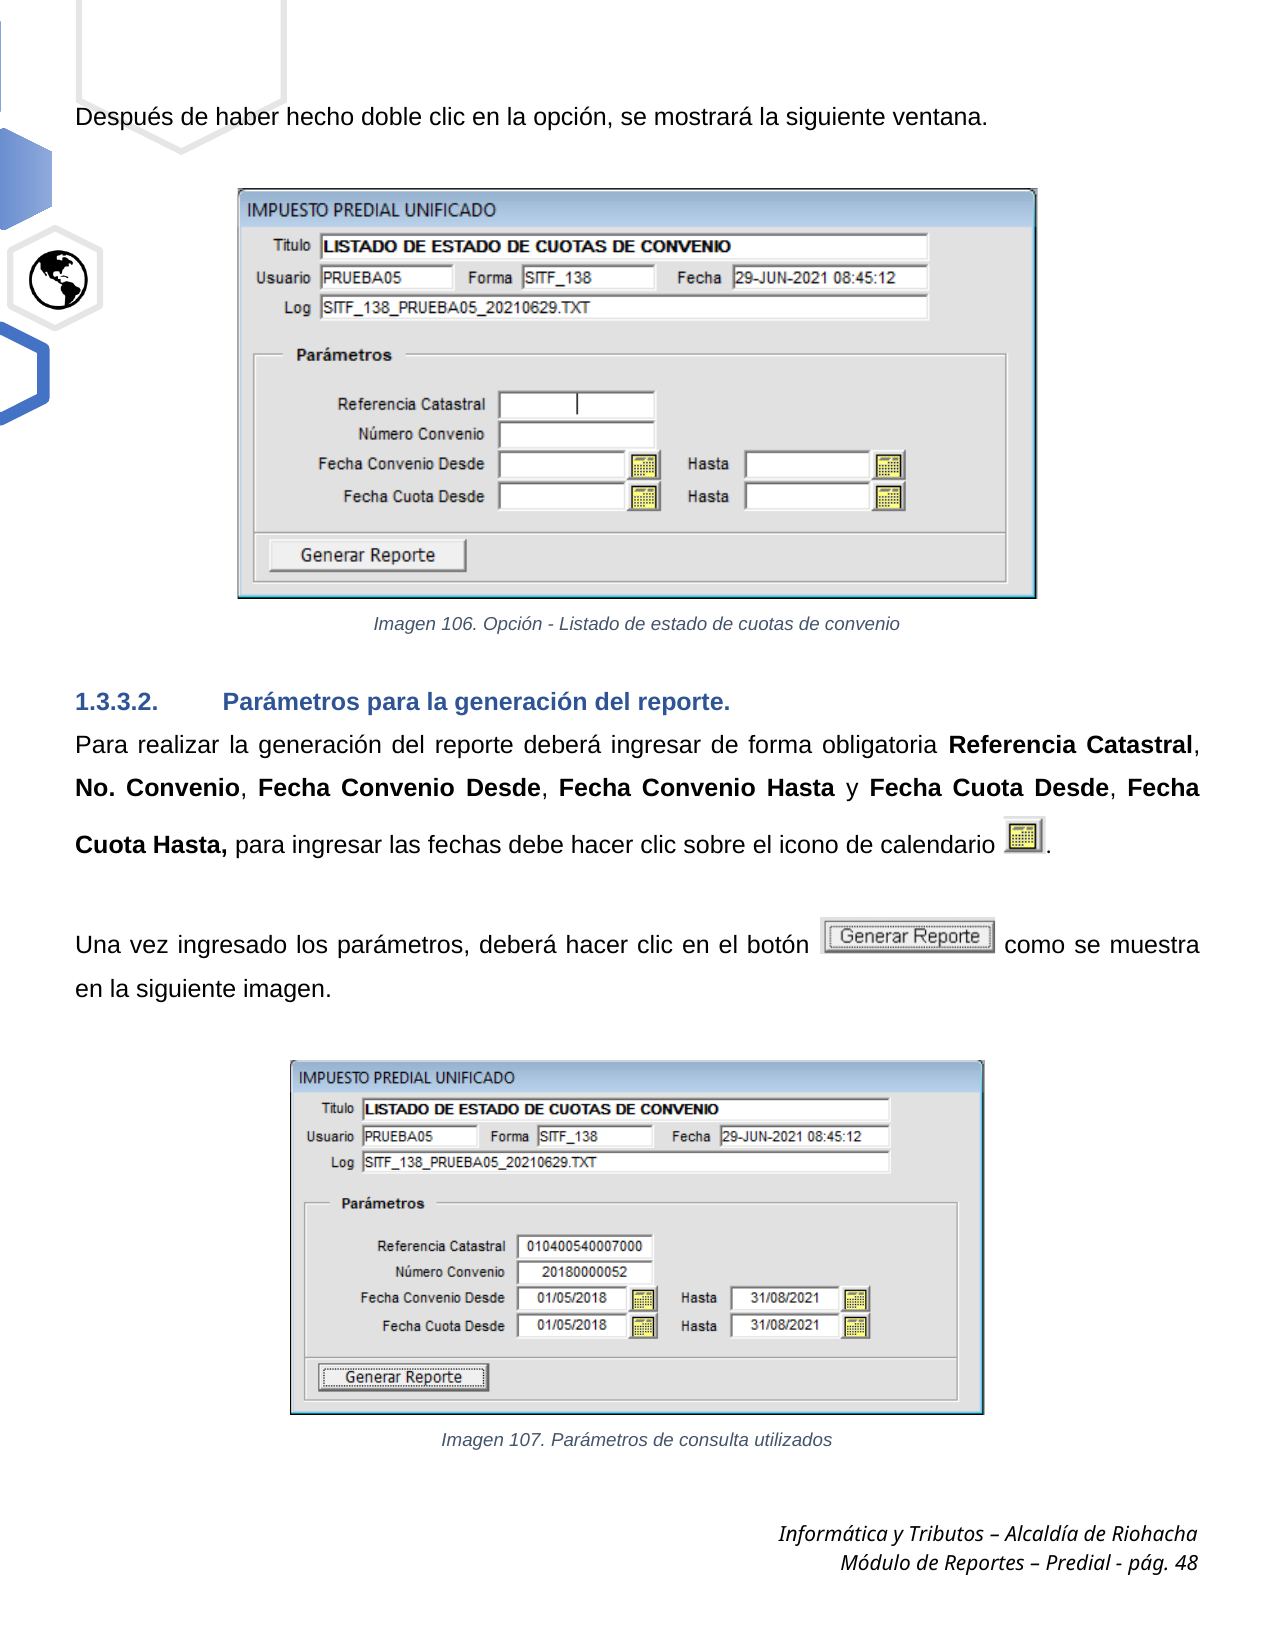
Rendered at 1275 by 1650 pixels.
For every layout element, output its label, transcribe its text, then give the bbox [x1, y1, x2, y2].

list Para realizar la generación del reporte deberá ingresar de forma obligatoria Referencia Catastral, No. Convenio, Fecha Convenio Desde, Fecha Convenio Hasta y Fecha Cuota Desde, Fecha Cuota Hasta, para ingresar las fechas debe hacer clic sobre el icono de calendario . [75, 730, 1200, 859]
picture [1003, 816, 1046, 854]
picture [290, 1060, 985, 1415]
text Imagen 107. Parámetros de consulta utilizados [75, 1429, 1200, 1451]
text Después de haber hecho doble clic en la opción, se mostrará la siguiente ventana. [75, 102, 1200, 131]
subtitle Parámetros para la generación del reporte. [75, 687, 1200, 716]
picture [820, 917, 996, 954]
text Imagen 106. Opción - Listado de estado de cuotas de convenio [75, 613, 1200, 634]
picture [237, 188, 1038, 599]
picture [21, 242, 95, 317]
text Una vez ingresado los parámetros, deberá hacer clic en el botón como se muestra en la siguiente imagen. [75, 917, 1200, 1002]
